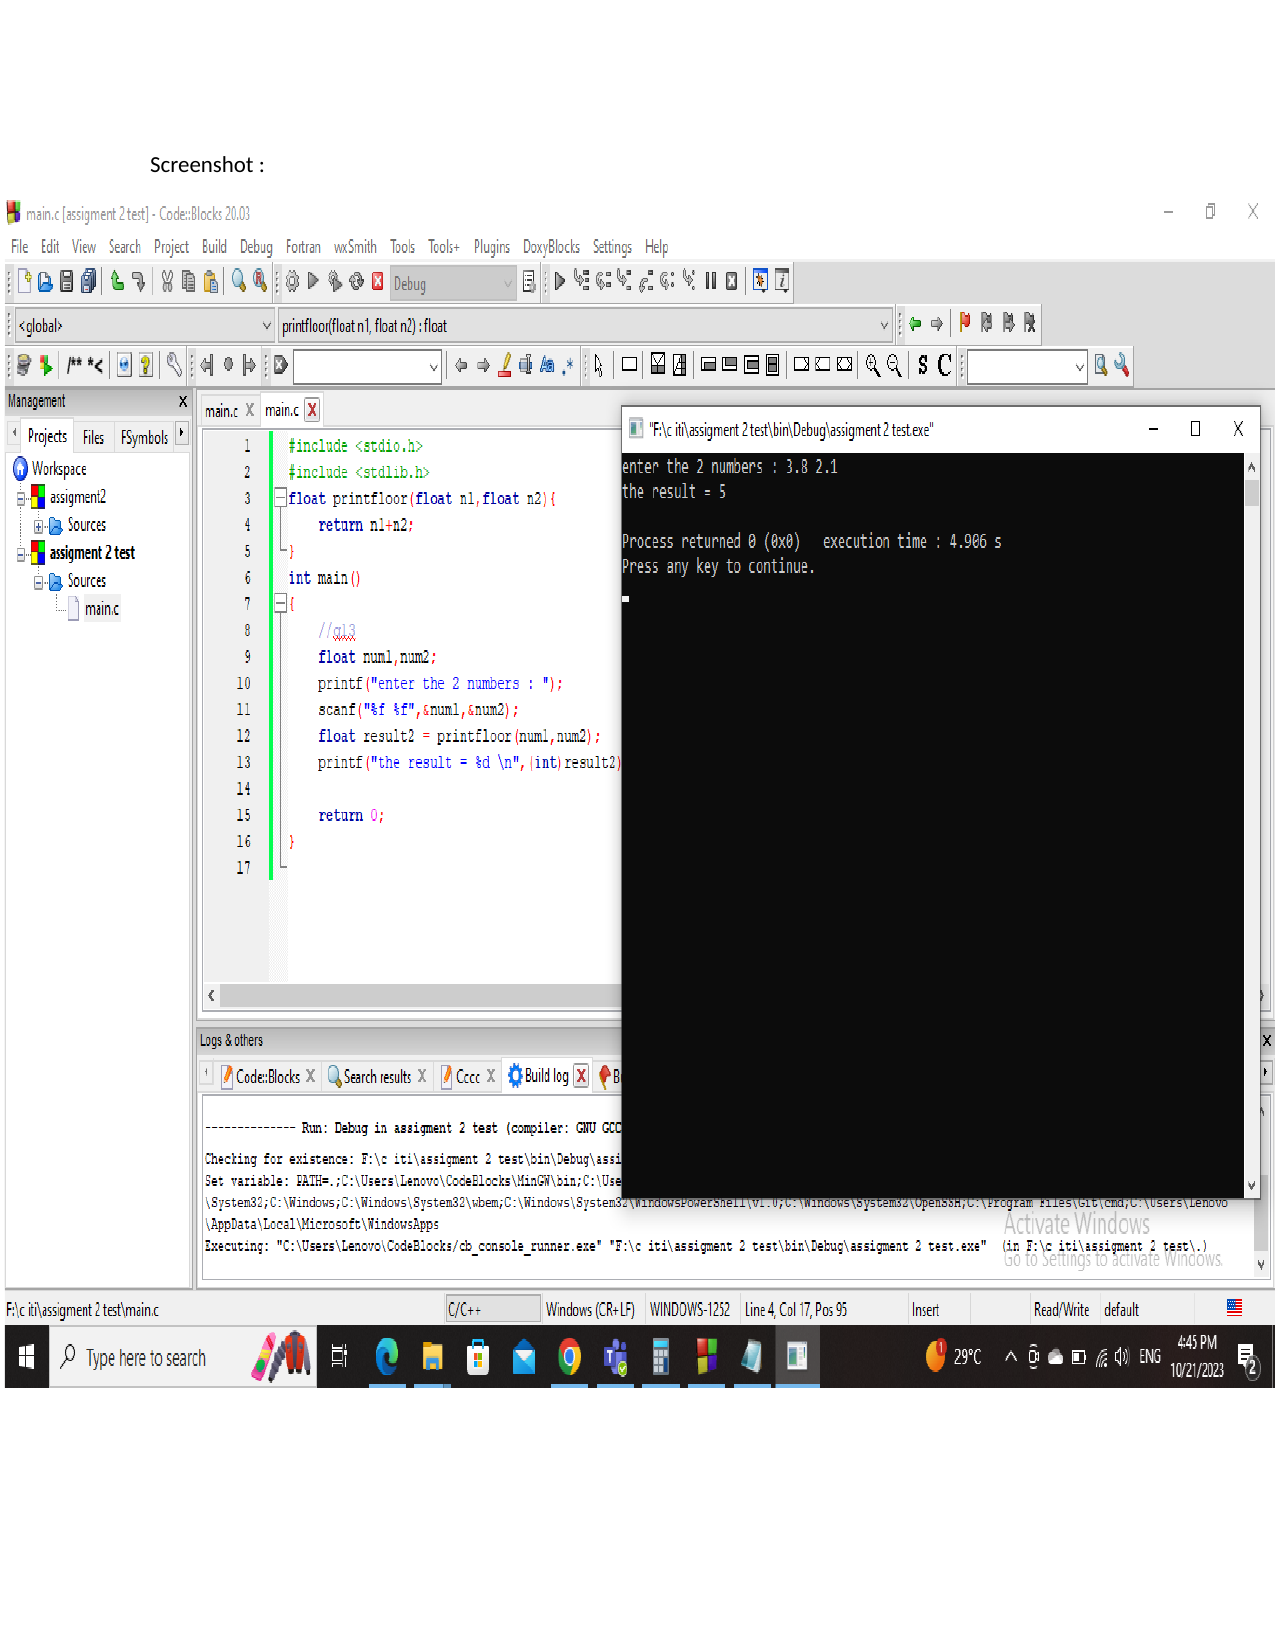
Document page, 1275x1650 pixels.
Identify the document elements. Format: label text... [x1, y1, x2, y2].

picture [4, 196, 1275, 1388]
text Screenshot : [150, 150, 1125, 178]
